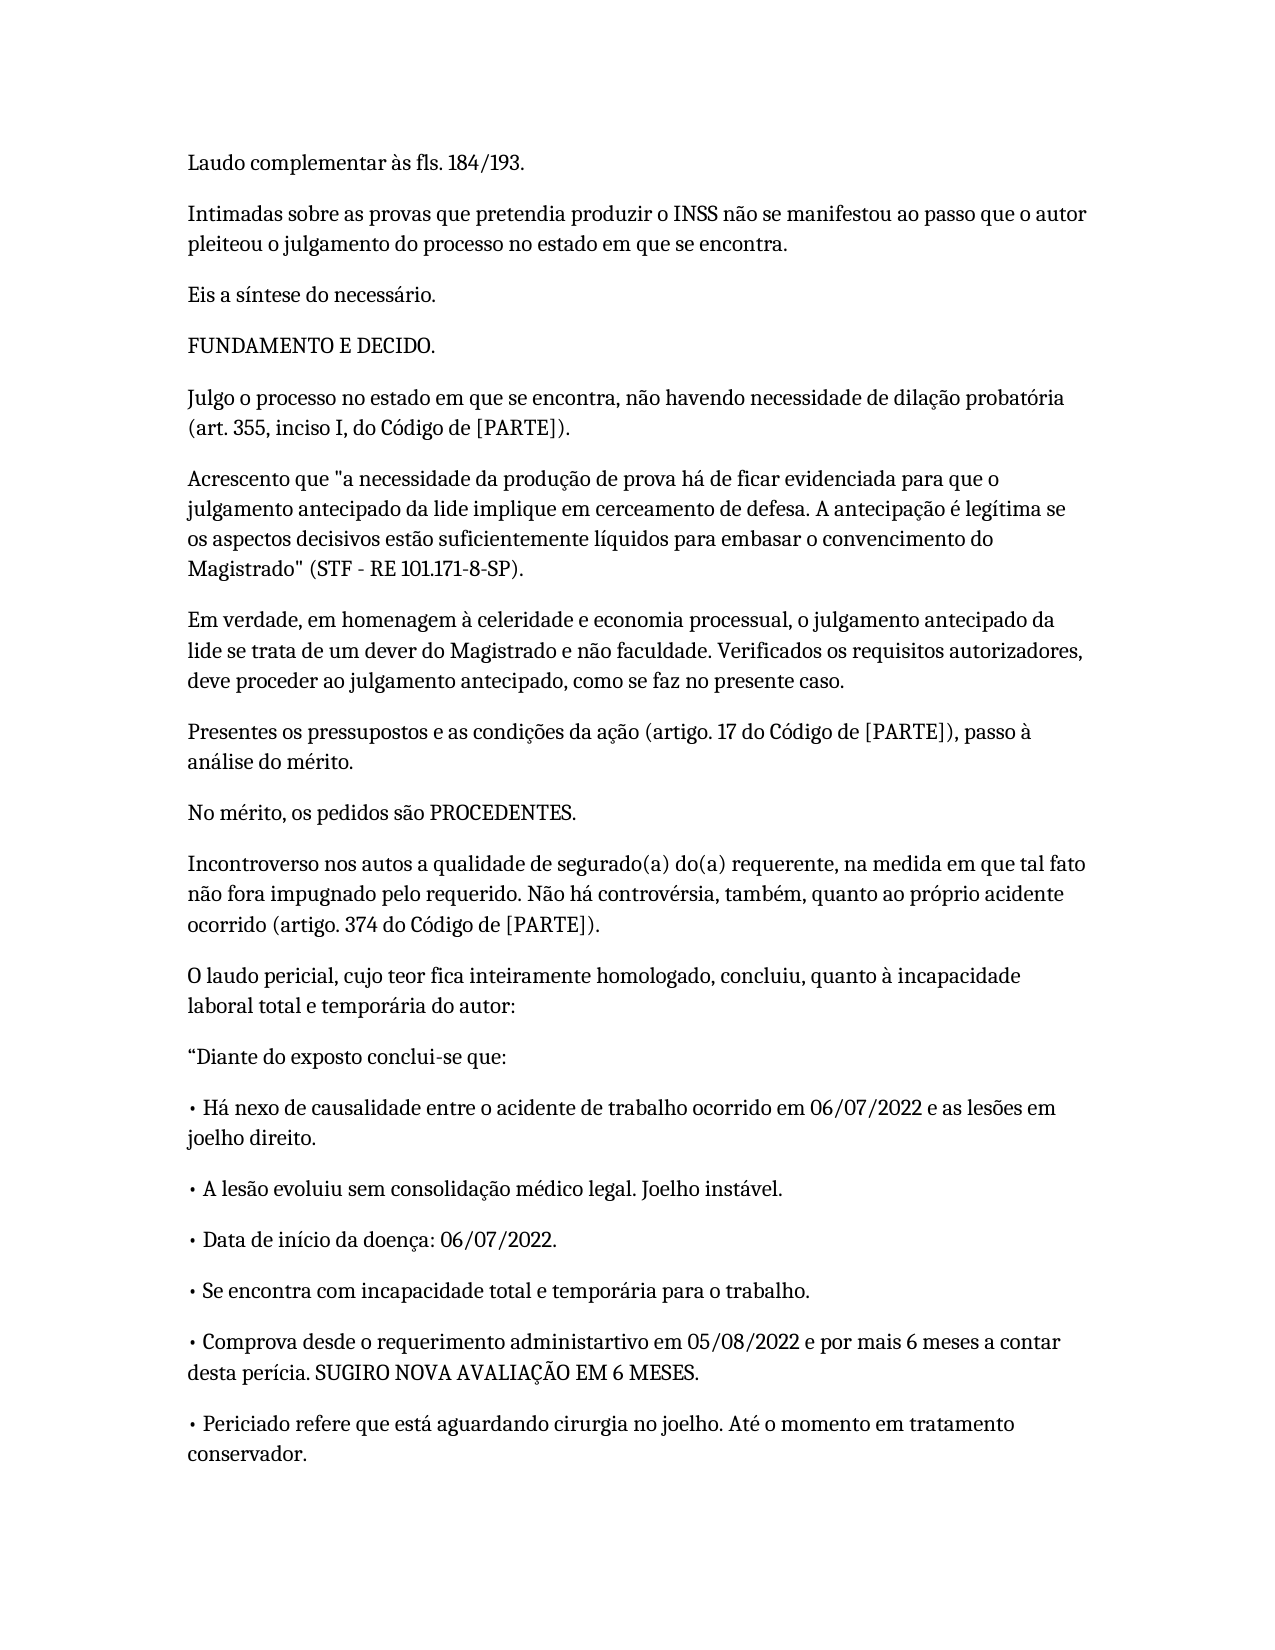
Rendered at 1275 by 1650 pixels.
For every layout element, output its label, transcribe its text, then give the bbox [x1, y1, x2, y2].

text Em verdade, em homenagem à celeridade e economia processual, o julgamento antecipado da lide se trata de um dever do Magistrado e não faculdade. Verificados os requisitos autorizadores, deve proceder ao julgamento antecipado, como se faz no presente caso. [187, 607, 1087, 694]
text O laudo pericial, cujo teor fica inteiramente homologado, concluiu, quanto à incapacidade laboral total e temporária do autor: [187, 962, 1087, 1019]
text FUNDAMENTO E DECIDO. [187, 333, 1087, 360]
text • Data de início da doença: 06/07/2022. [187, 1227, 1087, 1253]
text Intimadas sobre as provas que pretendia produzir o INSS não se manifestou ao passo que o autor pleiteou o julgamento do processo no estado em que se encontra. [187, 201, 1087, 258]
text • Se encontra com incapacidade total e temporária para o trabalho. [187, 1278, 1087, 1304]
text • Comprova desde o requerimento administartivo em 05/08/2022 e por mais 6 meses a contar desta perícia. SUGIRO NOVA AVALIAÇÃO EM 6 MESES. [187, 1329, 1087, 1386]
text No mérito, os pedidos são PROCEDENTES. [187, 800, 1087, 826]
text “Diante do exposto conclui-se que: [187, 1044, 1087, 1070]
text Julgo o processo no estado em que se encontra, não havendo necessidade de dilação probatória (art. 355, inciso I, do Código de [PARTE]). [187, 384, 1087, 441]
text Eis a síntese do necessário. [187, 282, 1087, 309]
text Laudo complementar às fls. 184/193. [187, 150, 1087, 176]
text Acrescento que "a necessidade da produção de prova há de ficar evidenciada para que o julgamento antecipado da lide implique em cerceamento de defesa. A antecipação é legítima se os aspectos decisivos estão suficientemente líquidos para embasar o convencimento do Magistrado" (STF - RE 101.171-8-SP). [187, 466, 1087, 583]
text Presentes os pressupostos e as condições da ação (artigo. 17 do Código de [PARTE]), passo à análise do mérito. [187, 719, 1087, 775]
text • Periciado refere que está aguardando cirurgia no joelho. Até o momento em tratamento conservador. [187, 1410, 1087, 1467]
text Incontroverso nos autos a qualidade de segurado(a) do(a) requerente, na medida em que tal fato não fora impugnado pelo requerido. Não há controvérsia, também, quanto ao próprio acidente ocorrido (artigo. 374 do Código de [PARTE]). [187, 851, 1087, 938]
text • A lesão evoluiu sem consolidação médico legal. Joelho instável. [187, 1176, 1087, 1202]
text • Há nexo de causalidade entre o acidente de trabalho ocorrido em 06/07/2022 e as lesões em joelho direito. [187, 1095, 1087, 1151]
